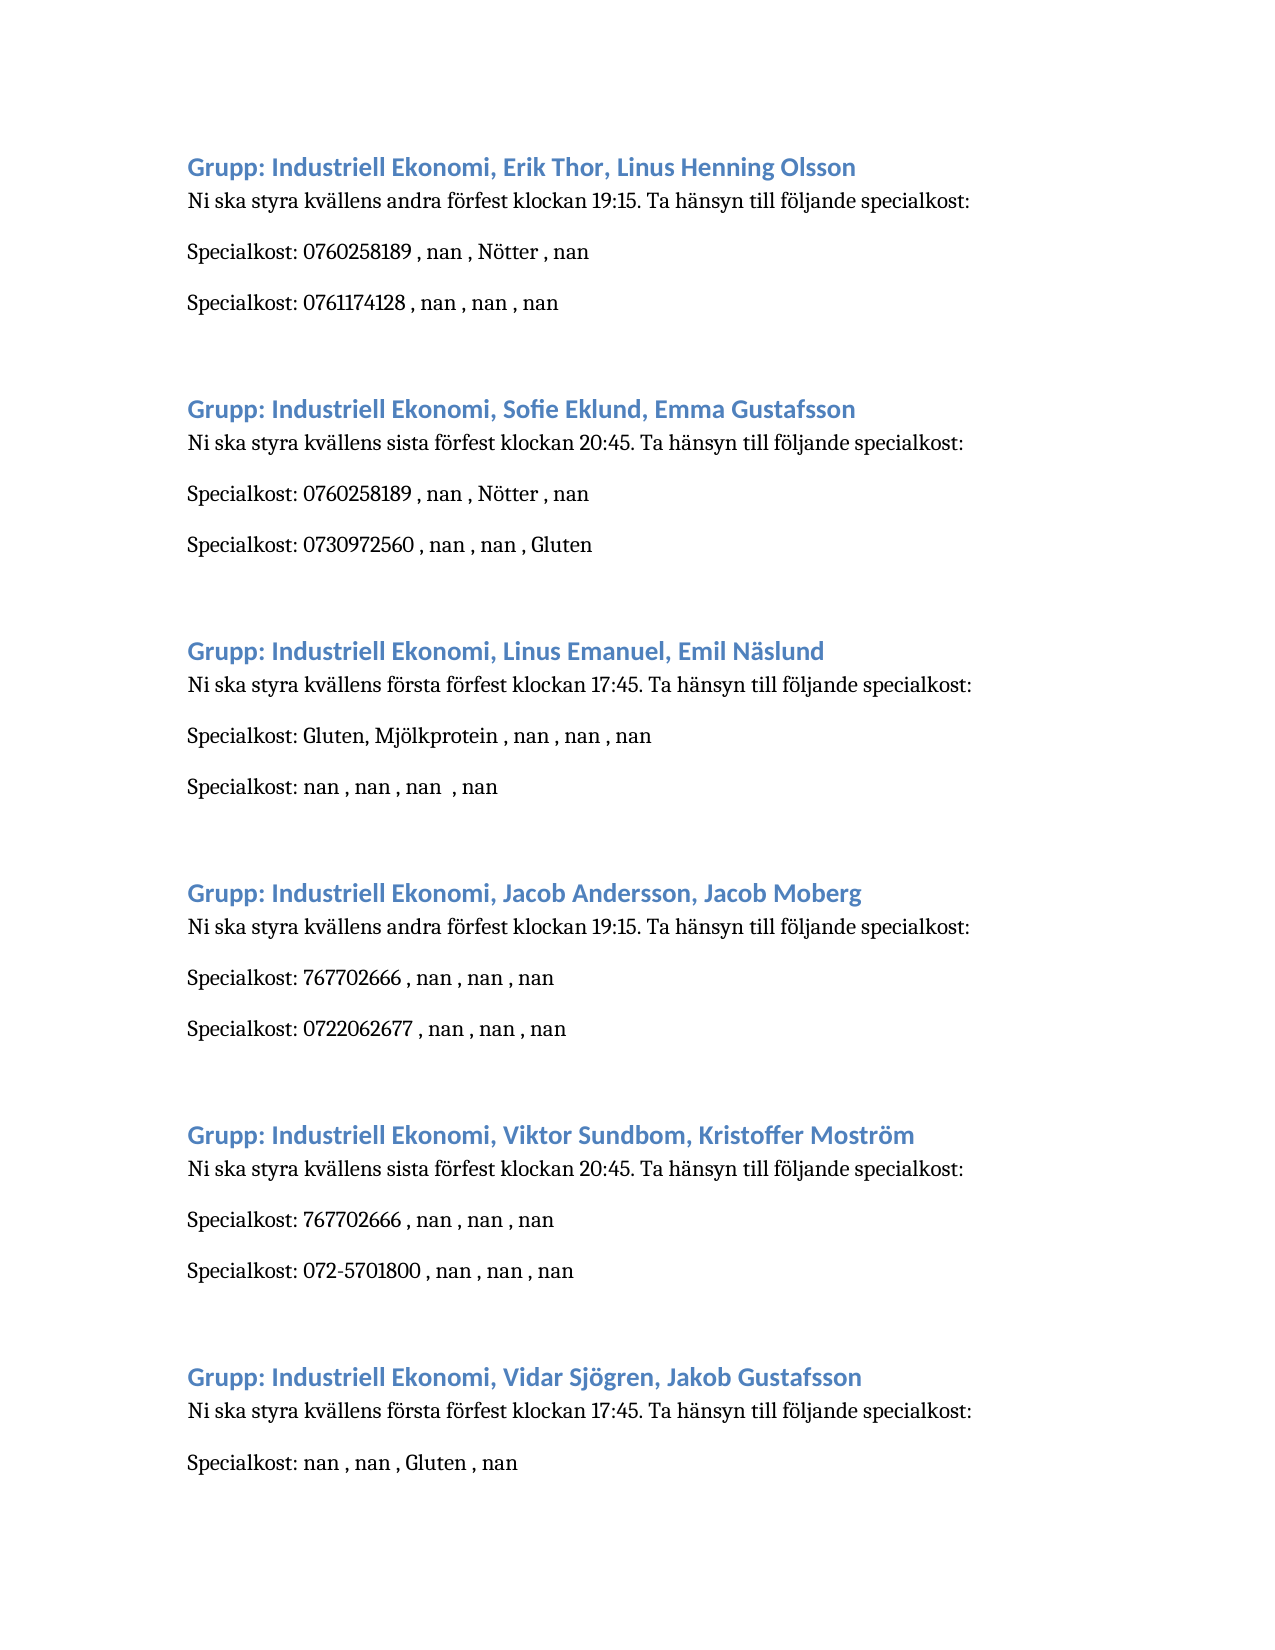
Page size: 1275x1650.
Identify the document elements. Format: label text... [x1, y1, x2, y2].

text Ni ska styra kvällens första förfest klockan 17:45. Ta hänsyn till följande specialkost: [187, 672, 1087, 698]
text Specialkost: nan , nan , Gluten , nan [187, 1449, 1087, 1476]
text Specialkost: Gluten, Mjölkprotein , nan , nan , nan [187, 723, 1087, 749]
text Ni ska styra kvällens andra förfest klockan 19:15. Ta hänsyn till följande specialkost: [187, 188, 1087, 214]
text Ni ska styra kvällens sista förfest klockan 20:45. Ta hänsyn till följande specialkost: [187, 430, 1087, 456]
text Ni ska styra kvällens andra förfest klockan 19:15. Ta hänsyn till följande specialkost: [187, 914, 1087, 941]
subtitle Grupp: Industriell Ekonomi, Erik Thor, Linus Henning Olsson [187, 150, 1087, 183]
subtitle Grupp: Industriell Ekonomi, Viktor Sundbom, Kristoffer Moström [187, 1118, 1087, 1151]
text Specialkost: 0761174128 , nan , nan , nan [187, 290, 1087, 316]
text Specialkost: 0760258189 , nan , Nötter , nan [187, 239, 1087, 265]
text Ni ska styra kvällens första förfest klockan 17:45. Ta hänsyn till följande specialkost: [187, 1398, 1087, 1425]
text Specialkost: 767702666 , nan , nan , nan [187, 965, 1087, 992]
text Ni ska styra kvällens sista förfest klockan 20:45. Ta hänsyn till följande specialkost: [187, 1156, 1087, 1183]
text Specialkost: nan , nan , nan , nan [187, 774, 1087, 801]
text Specialkost: 767702666 , nan , nan , nan [187, 1207, 1087, 1234]
text Specialkost: 0722062677 , nan , nan , nan [187, 1016, 1087, 1043]
text Specialkost: 072-5701800 , nan , nan , nan [187, 1258, 1087, 1285]
subtitle Grupp: Industriell Ekonomi, Vidar Sjögren, Jakob Gustafsson [187, 1360, 1087, 1393]
subtitle Grupp: Industriell Ekonomi, Sofie Eklund, Emma Gustafsson [187, 392, 1087, 425]
subtitle Grupp: Industriell Ekonomi, Linus Emanuel, Emil Näslund [187, 634, 1087, 667]
subtitle Grupp: Industriell Ekonomi, Jacob Andersson, Jacob Moberg [187, 876, 1087, 909]
text Specialkost: 0730972560 , nan , nan , Gluten [187, 532, 1087, 558]
text Specialkost: 0760258189 , nan , Nötter , nan [187, 481, 1087, 507]
